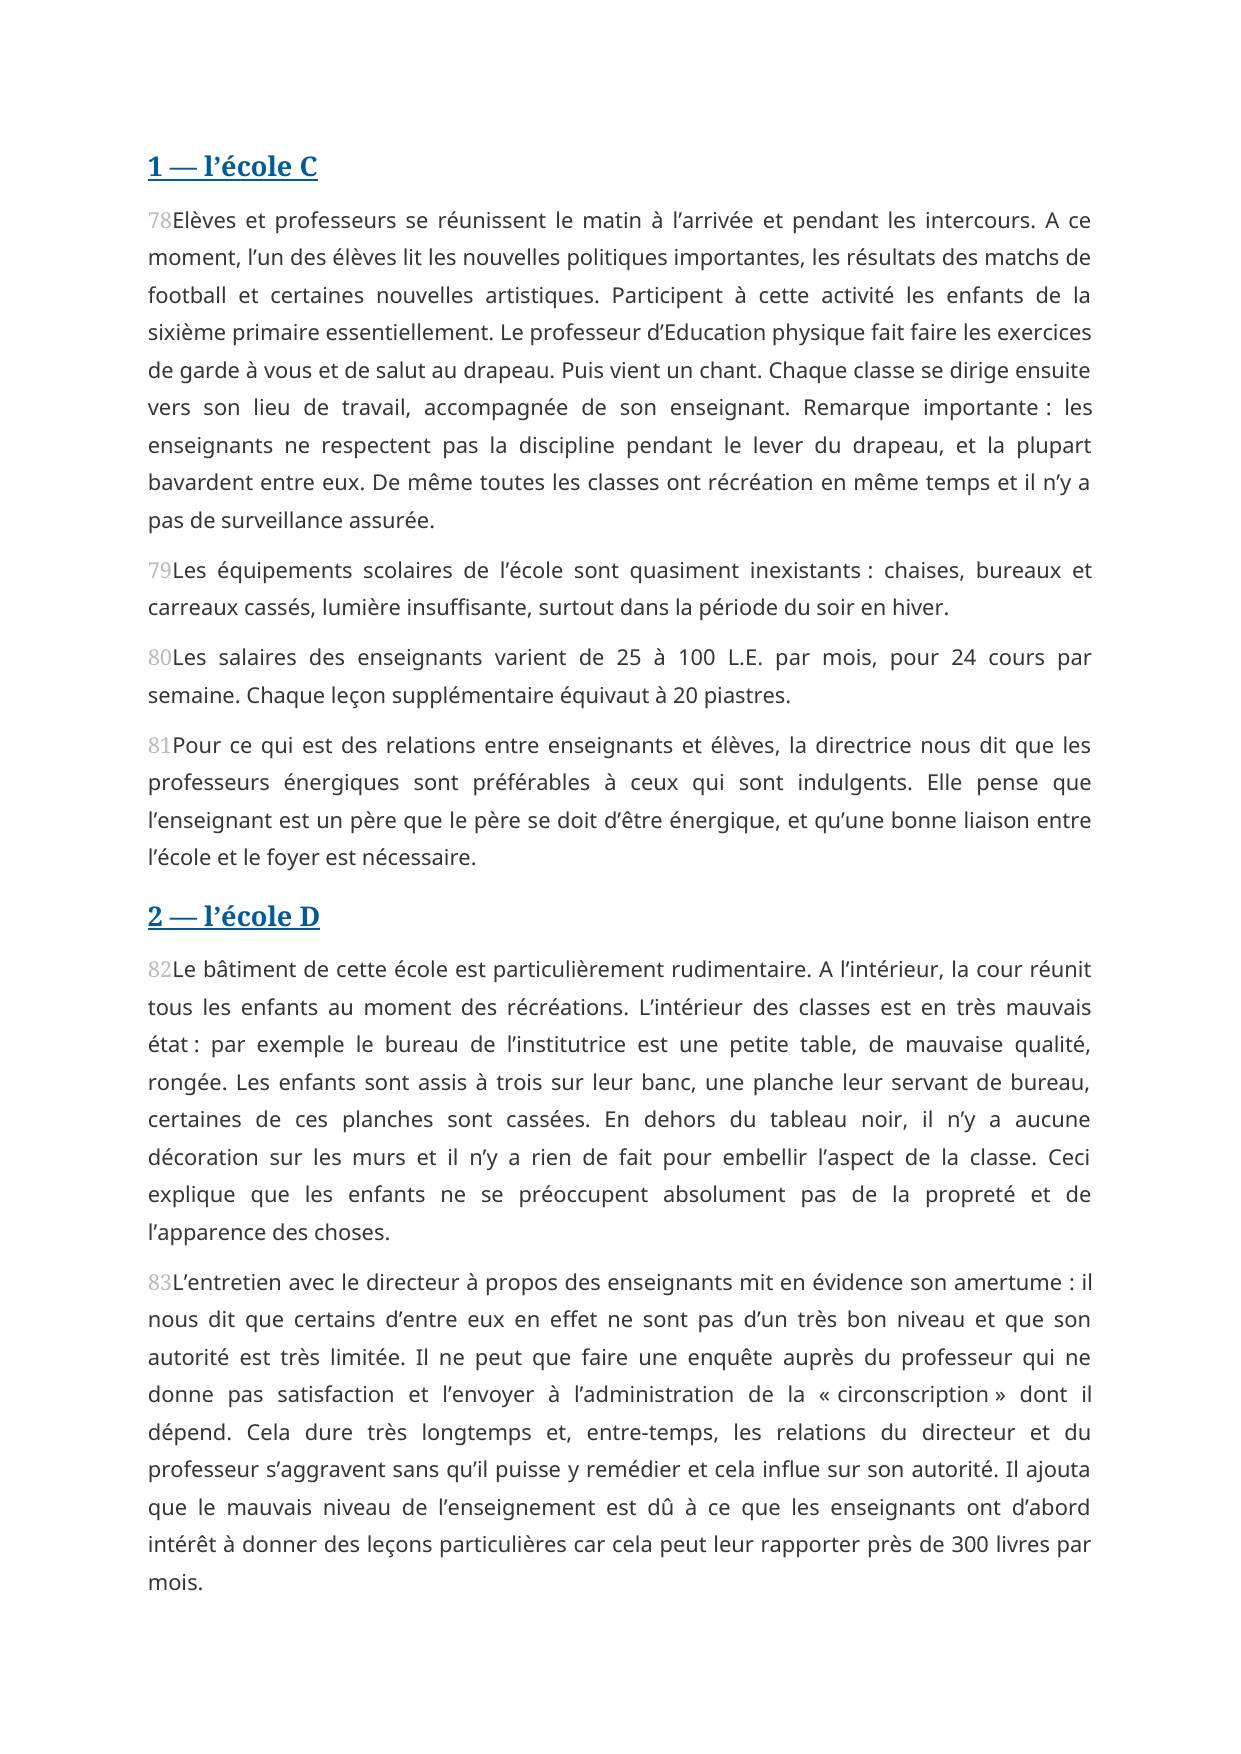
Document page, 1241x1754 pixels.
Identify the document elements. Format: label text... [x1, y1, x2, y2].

text 2 — l’école D [148, 897, 1093, 934]
text 83L’entretien avec le directeur à propos des enseignants mit en évidence son amertume : il nous dit que certains d’entre eux en effet ne sont pas d’un très bon niveau et que son autorité est très limitée. Il ne peut que faire une enquête auprès du professeur qui ne donne pas satisfaction et l’envoyer à l’administration de la « circonscription » dont il dépend. Cela dure très longtemps et, entre-temps, les relations du directeur et du professeur s’aggravent sans qu’il puisse y remédier et cela influe sur son autorité. Il ajouta que le mauvais niveau de l’enseignement est dû à ce que les enseignants ont d’abord intérêt à donner des leçons particulières car cela peut leur rapporter près de 300 livres par mois. [148, 1259, 1093, 1596]
text 79Les équipements scolaires de l’école sont quasiment inexistants : chaises, bureaux et carreaux cassés, lumière insuffisante, surtout dans la période du soir en hiver. [148, 547, 1093, 622]
text 78Elèves et professeurs se réunissent le matin à l’arrivée et pendant les intercours. A ce moment, l’un des élèves lit les nouvelles politiques importantes, les résultats des matchs de football et certaines nouvelles artistiques. Participent à cette activité les enfants de la sixième primaire essentiellement. Le professeur d’Education physique fait faire les exercices de garde à vous et de salut au drapeau. Puis vient un chant. Chaque classe se dirige ensuite vers son lieu de travail, accompagnée de son enseignant. Remarque importante : les enseignants ne respectent pas la discipline pendant le lever du drapeau, et la plupart bavardent entre eux. De même toutes les classes ont récréation en même temps et il n’y a pas de surveillance assurée. [148, 197, 1093, 534]
text 1 — l’école C [148, 148, 1093, 184]
text 80Les salaires des enseignants varient de 25 à 100 L.E. par mois, pour 24 cours par semaine. Chaque leçon supplémentaire équivaut à 20 piastres. [148, 634, 1093, 709]
text 82Le bâtiment de cette école est particulièrement rudimentaire. A l’intérieur, la cour réunit tous les enfants au moment des récréations. L’intérieur des classes est en très mauvais état : par exemple le bureau de l’institutrice est une petite table, de mauvaise qualité, rongée. Les enfants sont assis à trois sur leur banc, une planche leur servant de bureau, certaines de ces planches sont cassées. En dehors du tableau noir, il n’y a aucune décoration sur les murs et il n’y a rien de fait pour embellir l’aspect de la classe. Ceci explique que les enfants ne se préoccupent absolument pas de la propreté et de l’apparence des choses. [148, 946, 1093, 1246]
text 81Pour ce qui est des relations entre enseignants et élèves, la directrice nous dit que les professeurs énergiques sont préférables à ceux qui sont indulgents. Elle pense que l’enseignant est un père que le père se doit d’être énergique, et qu’une bonne liaison entre l’école et le foyer est nécessaire. [148, 722, 1093, 872]
